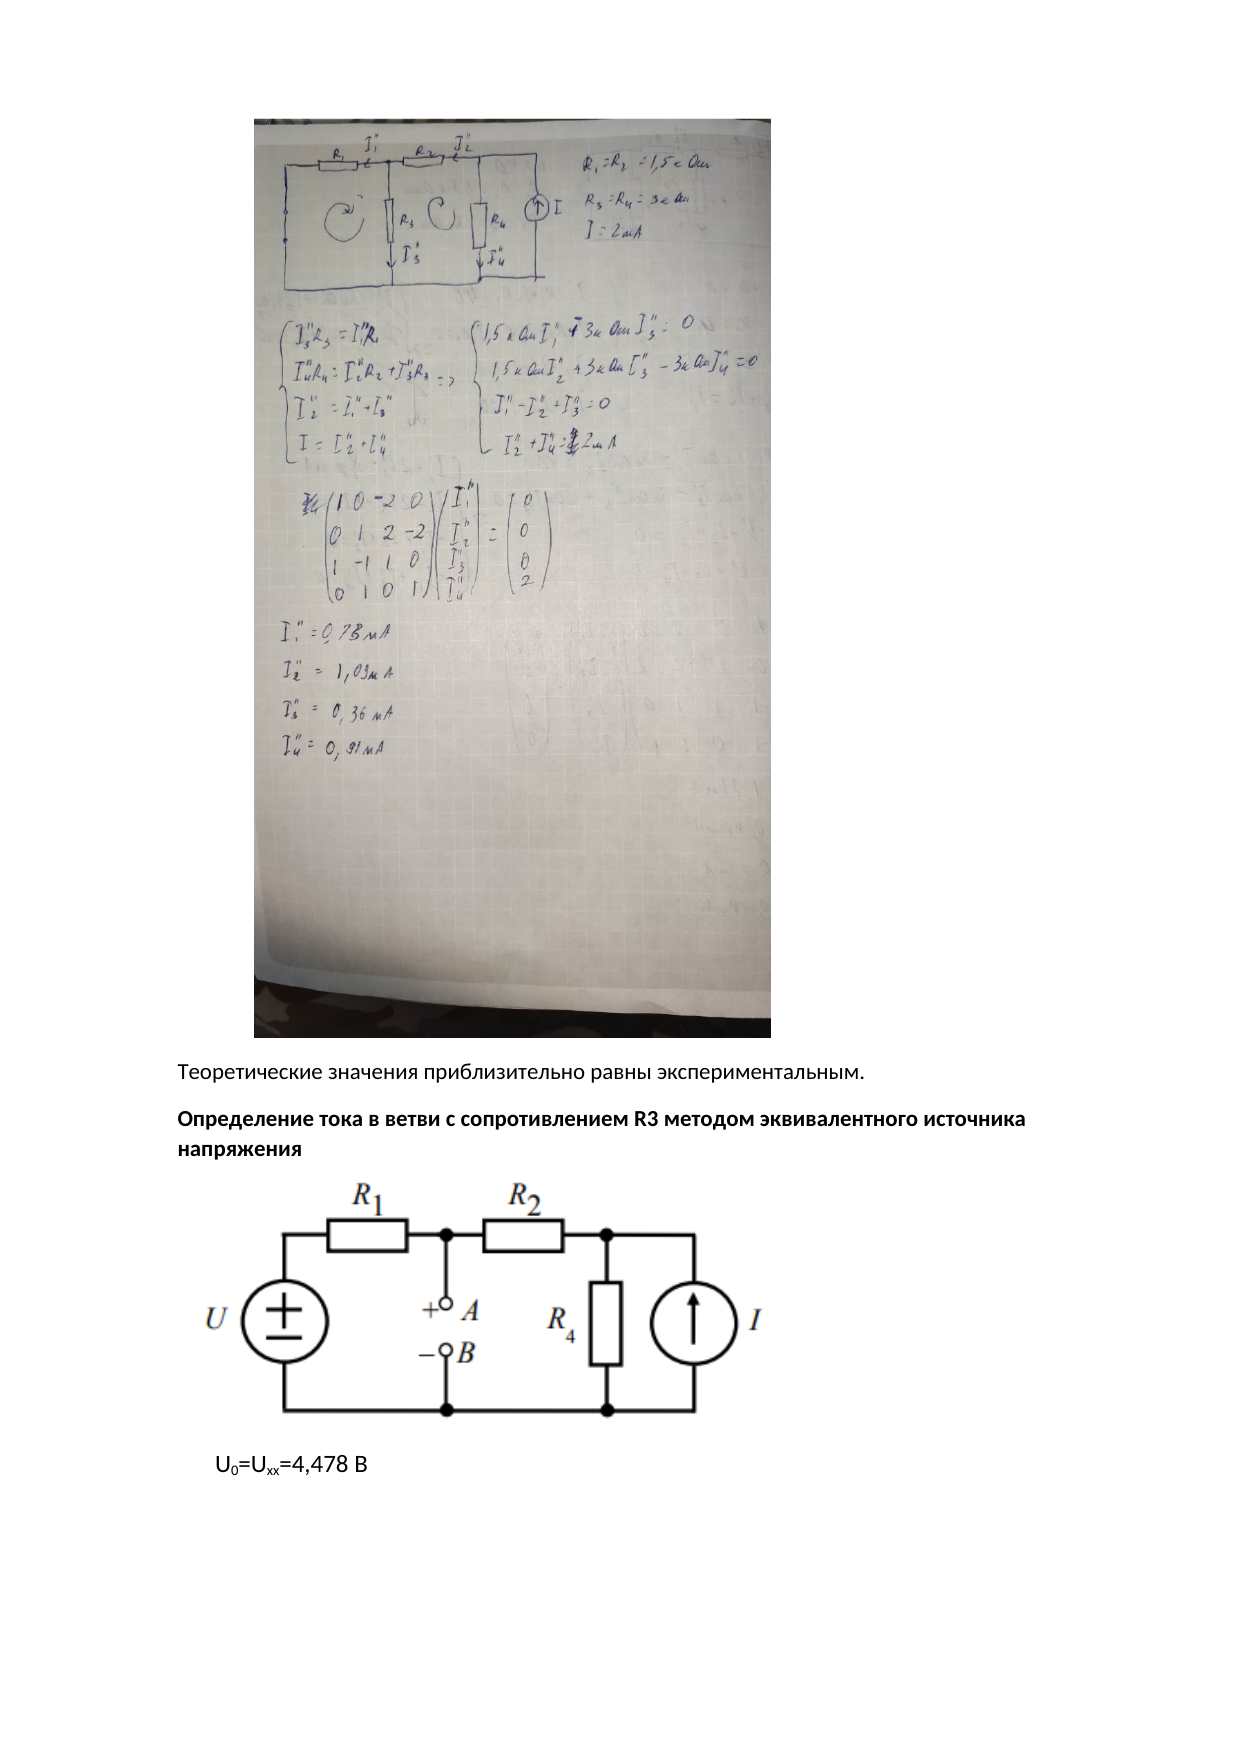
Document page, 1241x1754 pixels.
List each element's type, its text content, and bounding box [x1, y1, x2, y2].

text U0=Uхх=4,478 В [177, 1448, 1152, 1479]
text Определение тока в ветви с сопротивлением R3 методом эквивалентного источника напряжения [177, 1104, 1152, 1162]
text Теоретические значения приблизительно равны экспериментальным. [177, 1057, 1152, 1085]
picture [177, 1180, 772, 1430]
picture [254, 120, 771, 1037]
